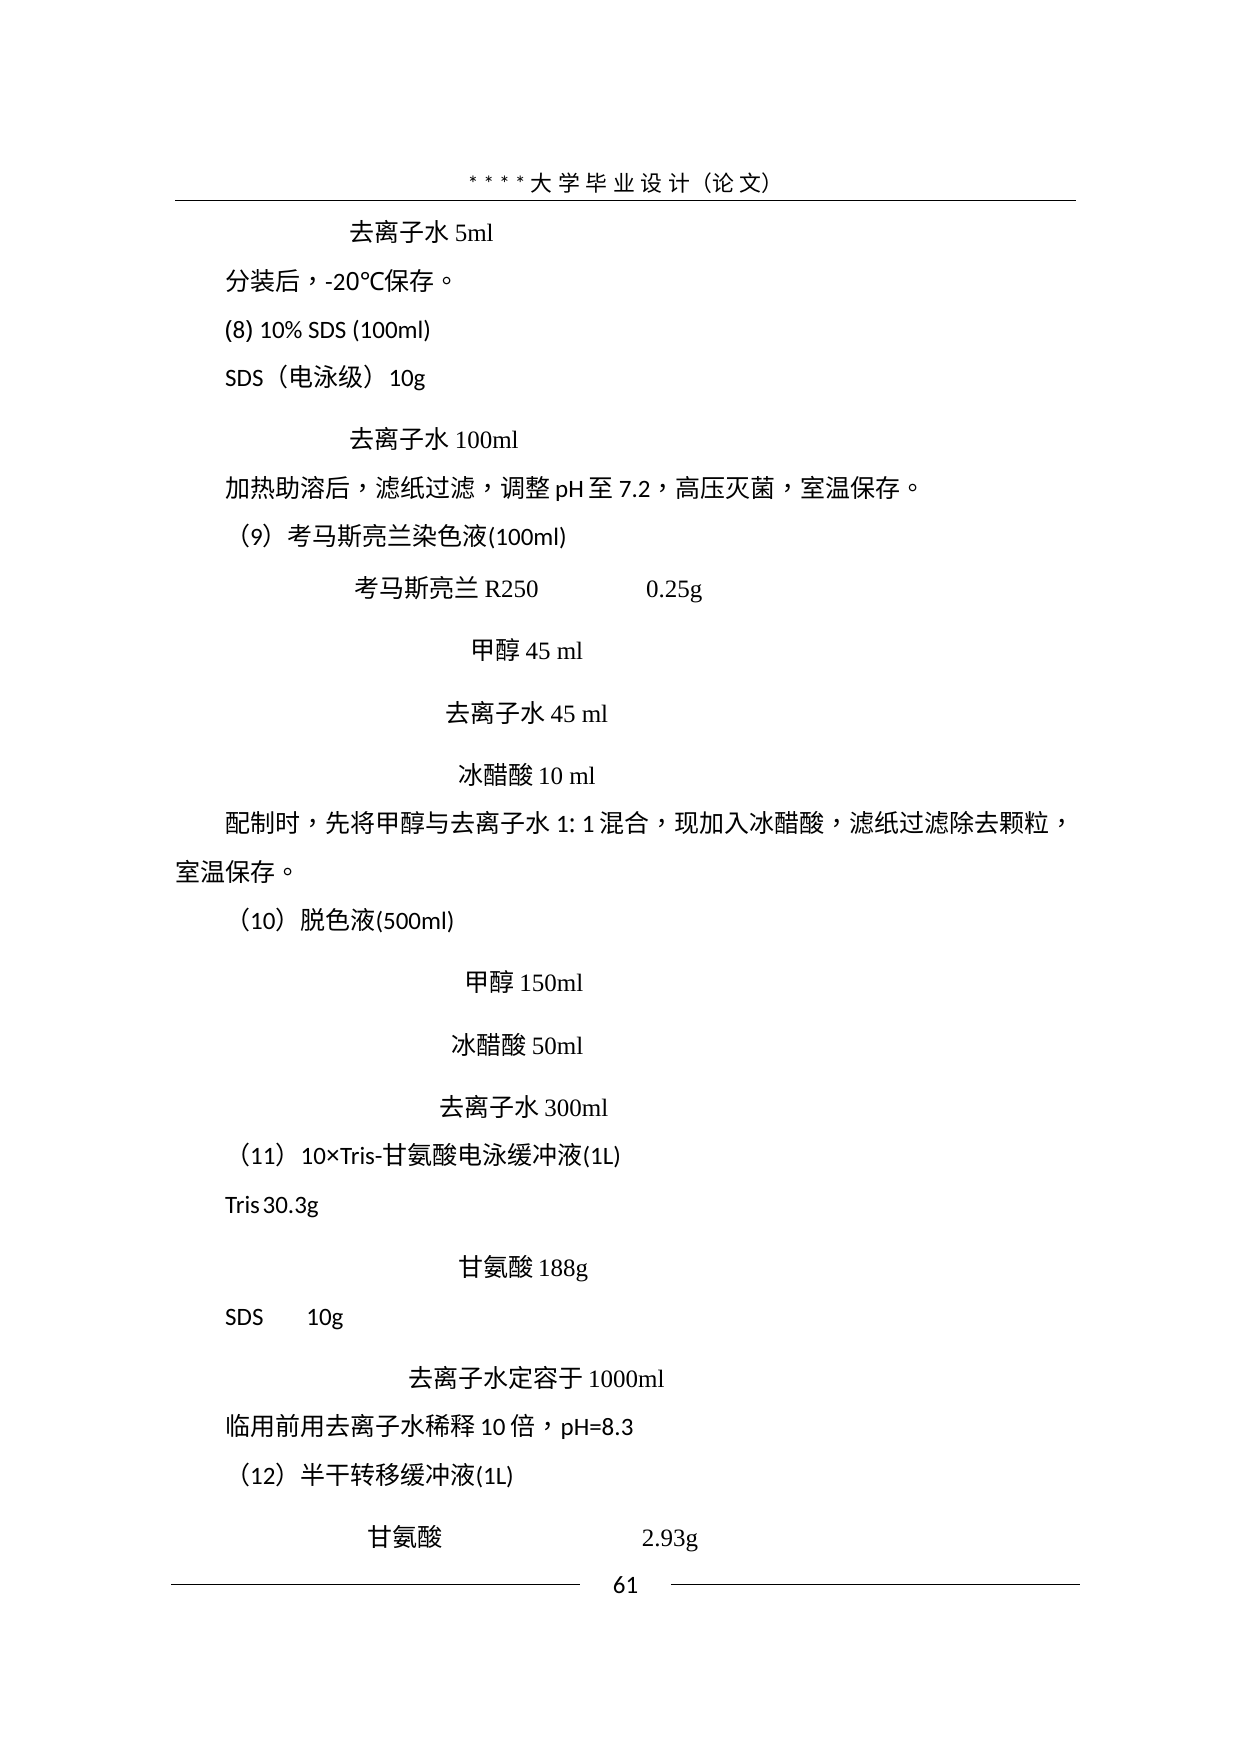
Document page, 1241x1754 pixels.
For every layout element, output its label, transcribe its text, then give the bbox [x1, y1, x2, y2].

text 甘氨酸 2.93g [175, 1505, 840, 1554]
text SDS 10g [175, 1283, 1076, 1332]
text 甘氨酸188g [175, 1235, 821, 1283]
text 考马斯亮兰R250 0.25g [175, 556, 831, 605]
text （10）脱色液(500ml) [175, 888, 1076, 937]
text 去离子水45 ml [175, 681, 828, 729]
text 冰醋酸10 ml [175, 743, 828, 792]
text SDS（电泳级）10g [175, 346, 1076, 394]
text 去离子水定容于1000ml [175, 1346, 847, 1395]
text 去离子水300ml [175, 1075, 822, 1123]
text 甲醇150ml [175, 951, 822, 999]
text 去离子水5ml [299, 201, 1076, 249]
text 配制时，先将甲醇与去离子水1: 1混合，现加入冰醋酸，滤纸过滤除去颗粒，室温保存。 [175, 792, 1076, 888]
text （11）10×Tris-甘氨酸电泳缓冲液(1L) [175, 1123, 1076, 1172]
text 分装后，-20℃保存。 [175, 249, 1076, 297]
text （9）考马斯亮兰染色液(100ml) [175, 504, 1076, 553]
text 加热助溶后，滤纸过滤，调整pH至7.2，高压灭菌，室温保存。 [175, 456, 1076, 504]
text Tris 30.3g [175, 1172, 1076, 1220]
text （12）半干转移缓冲液(1L) [175, 1443, 1076, 1491]
text (8) 10% SDS (100ml) [175, 297, 1076, 346]
text 冰醋酸50ml [175, 1013, 809, 1061]
text 去离子水100ml [299, 408, 1076, 456]
text 甲醇45 ml [175, 619, 828, 667]
text 临用前用去离子水稀释10倍，pH=8.3 [175, 1395, 1076, 1443]
